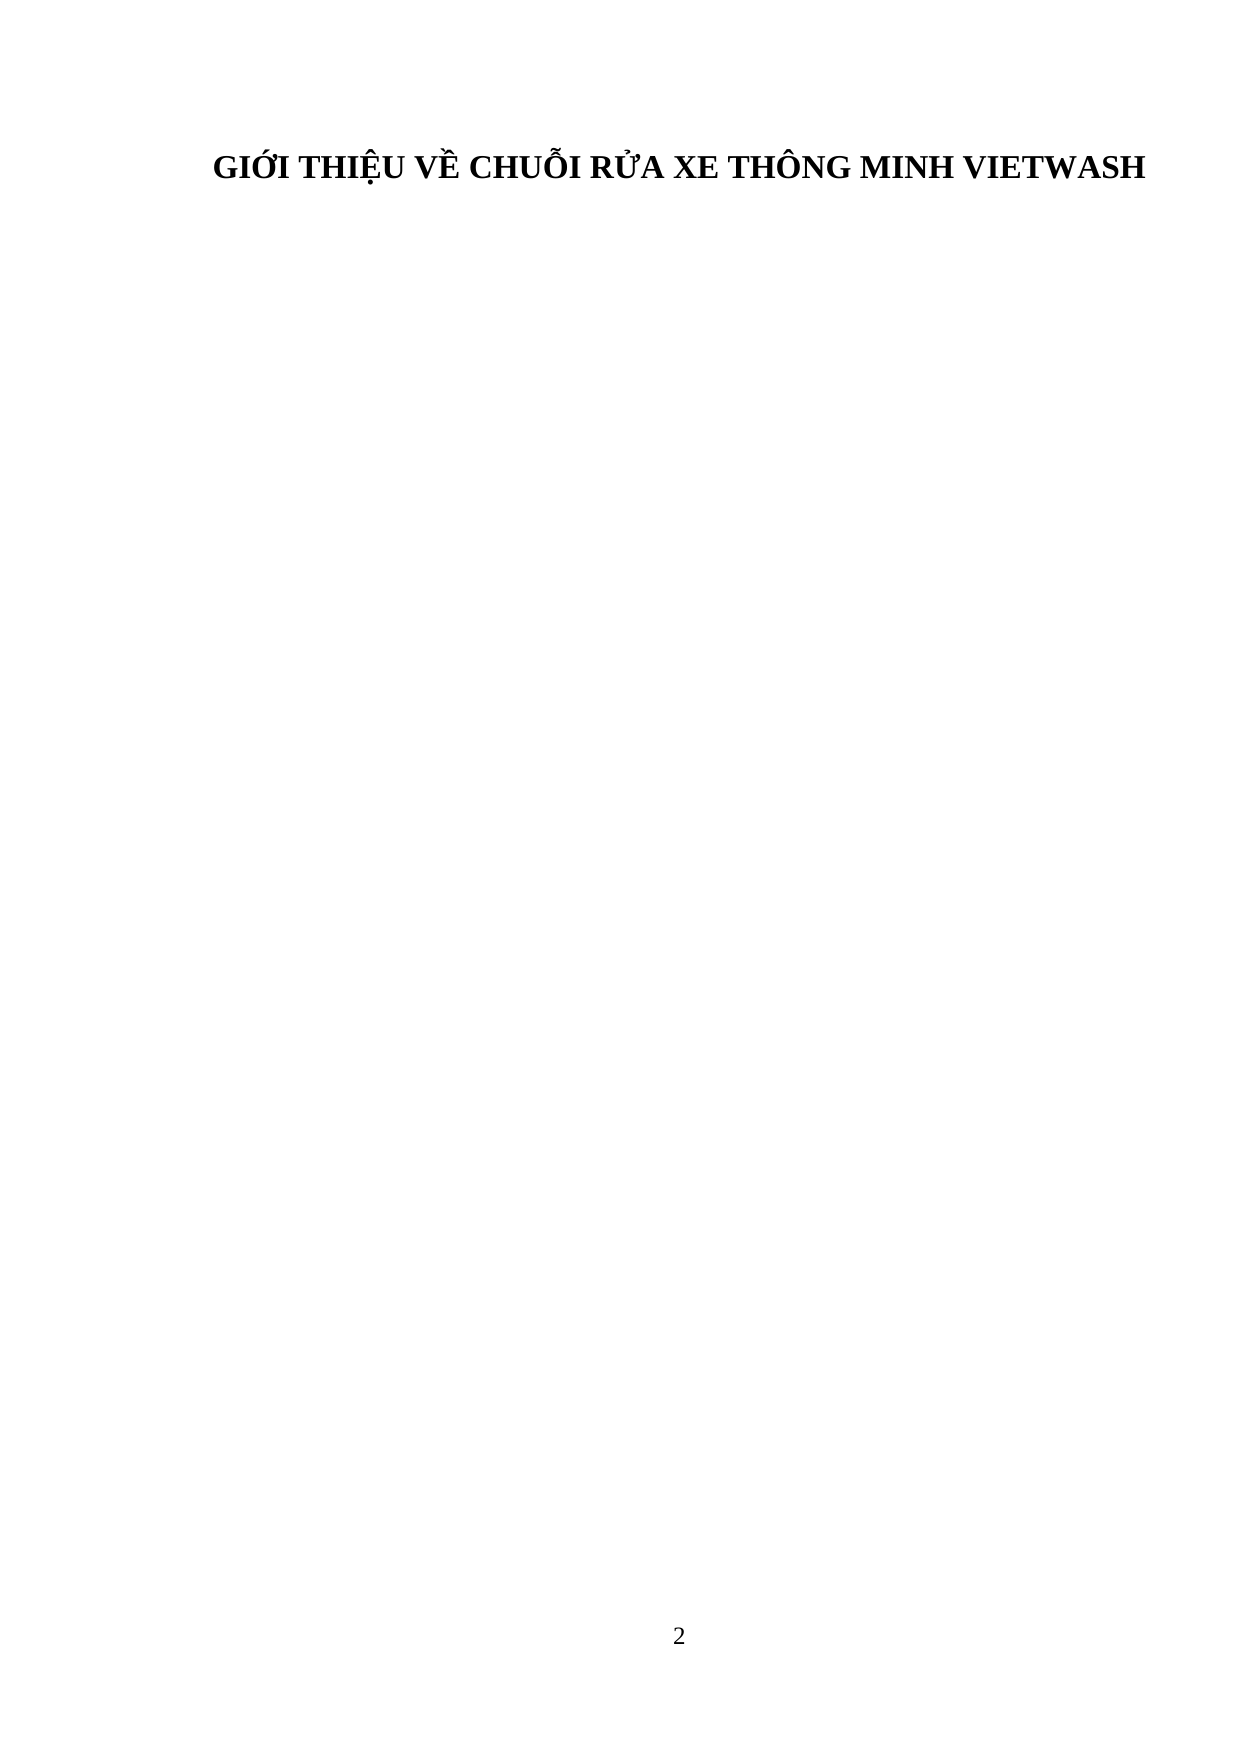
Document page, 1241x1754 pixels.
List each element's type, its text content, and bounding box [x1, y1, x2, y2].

text GIỚI THIỆU VỀ CHUỖI RỬA XE THÔNG MINH VIETWASH [207, 148, 1152, 186]
